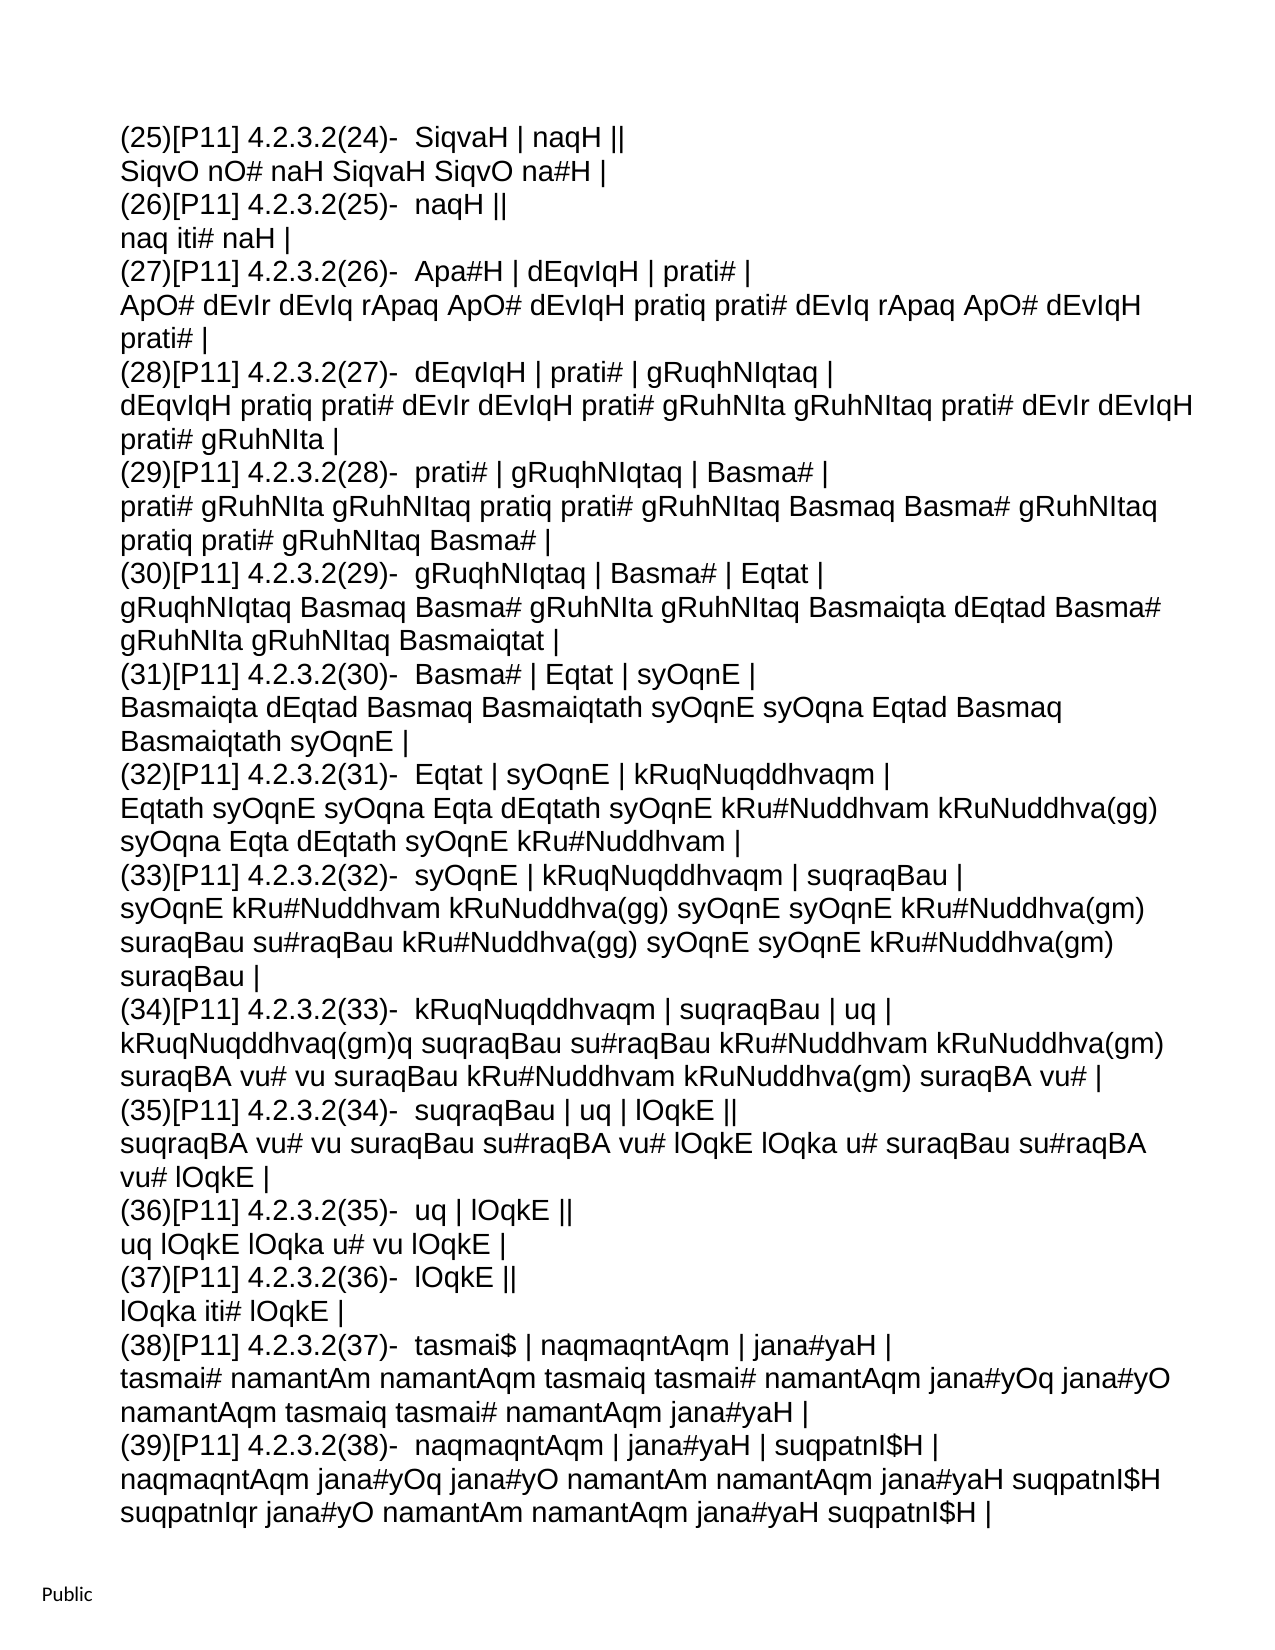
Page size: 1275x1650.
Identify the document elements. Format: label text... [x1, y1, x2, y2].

text (26)[P11] 4.2.3.2(25)- naqH || [120, 187, 1200, 221]
text (34)[P11] 4.2.3.2(33)- kRuqNuqddhvaqm | suqraqBau | uq | [120, 992, 1200, 1026]
text SiqvO nO# naH SiqvaH SiqvO na#H | [120, 153, 1200, 187]
text (30)[P11] 4.2.3.2(29)- gRuqhNIqtaq | Basma# | Eqtat | [120, 556, 1200, 589]
text lOqka iti# lOqkE | [120, 1294, 1200, 1327]
text suqraqBA vu# vu suraqBau su#raqBA vu# lOqkE lOqka u# suraqBau su#raqBA vu# lOqkE | [120, 1126, 1200, 1193]
text (39)[P11] 4.2.3.2(38)- naqmaqntAqm | jana#yaH | suqpatnI$H | [120, 1428, 1200, 1462]
text kRuqNuqddhvaq(gm)q suqraqBau su#raqBau kRu#Nuddhvam kRuNuddhva(gm) suraqBA vu# vu suraqBau kRu#Nuddhvam kRuNuddhva(gm) suraqBA vu# | [120, 1026, 1200, 1093]
text Basmaiqta dEqtad Basmaq Basmaiqtath syOqnE syOqna Eqtad Basmaq Basmaiqtath syOqnE | [120, 690, 1200, 757]
text (35)[P11] 4.2.3.2(34)- suqraqBau | uq | lOqkE || [120, 1093, 1200, 1126]
text (31)[P11] 4.2.3.2(30)- Basma# | Eqtat | syOqnE | [120, 657, 1200, 690]
text (32)[P11] 4.2.3.2(31)- Eqtat | syOqnE | kRuqNuqddhvaqm | [120, 757, 1200, 791]
text prati# gRuhNIta gRuhNItaq pratiq prati# gRuhNItaq Basmaq Basma# gRuhNItaq pratiq prati# gRuhNItaq Basma# | [120, 489, 1200, 556]
text (37)[P11] 4.2.3.2(36)- lOqkE || [120, 1260, 1200, 1294]
text tasmai# namantAm namantAqm tasmaiq tasmai# namantAqm jana#yOq jana#yO namantAqm tasmaiq tasmai# namantAqm jana#yaH | [120, 1361, 1200, 1428]
text syOqnE kRu#Nuddhvam kRuNuddhva(gg) syOqnE syOqnE kRu#Nuddhva(gm) suraqBau su#raqBau kRu#Nuddhva(gg) syOqnE syOqnE kRu#Nuddhva(gm) suraqBau | [120, 891, 1200, 992]
text ApO# dEvIr dEvIq rApaq ApO# dEvIqH pratiq prati# dEvIq rApaq ApO# dEvIqH prati# | [120, 288, 1200, 355]
text (36)[P11] 4.2.3.2(35)- uq | lOqkE || [120, 1193, 1200, 1227]
text (27)[P11] 4.2.3.2(26)- Apa#H | dEqvIqH | prati# | [120, 254, 1200, 288]
text Eqtath syOqnE syOqna Eqta dEqtath syOqnE kRu#Nuddhvam kRuNuddhva(gg) syOqna Eqta dEqtath syOqnE kRu#Nuddhvam | [120, 791, 1200, 858]
text naqmaqntAqm jana#yOq jana#yO namantAm namantAqm jana#yaH suqpatnI$H suqpatnIqr jana#yO namantAm namantAqm jana#yaH suqpatnI$H | [120, 1462, 1200, 1529]
text (38)[P11] 4.2.3.2(37)- tasmai$ | naqmaqntAqm | jana#yaH | [120, 1327, 1200, 1361]
text (29)[P11] 4.2.3.2(28)- prati# | gRuqhNIqtaq | Basma# | [120, 455, 1200, 489]
text (28)[P11] 4.2.3.2(27)- dEqvIqH | prati# | gRuqhNIqtaq | [120, 355, 1200, 388]
text (33)[P11] 4.2.3.2(32)- syOqnE | kRuqNuqddhvaqm | suqraqBau | [120, 858, 1200, 891]
text gRuqhNIqtaq Basmaq Basma# gRuhNIta gRuhNItaq Basmaiqta dEqtad Basma# gRuhNIta gRuhNItaq Basmaiqtat | [120, 589, 1200, 657]
text naq iti# naH | [120, 221, 1200, 254]
text dEqvIqH pratiq prati# dEvIr dEvIqH prati# gRuhNIta gRuhNItaq prati# dEvIr dEvIqH prati# gRuhNIta | [120, 388, 1200, 455]
text (25)[P11] 4.2.3.2(24)- SiqvaH | naqH || [120, 120, 1200, 153]
text uq lOqkE lOqka u# vu lOqkE | [120, 1227, 1200, 1260]
